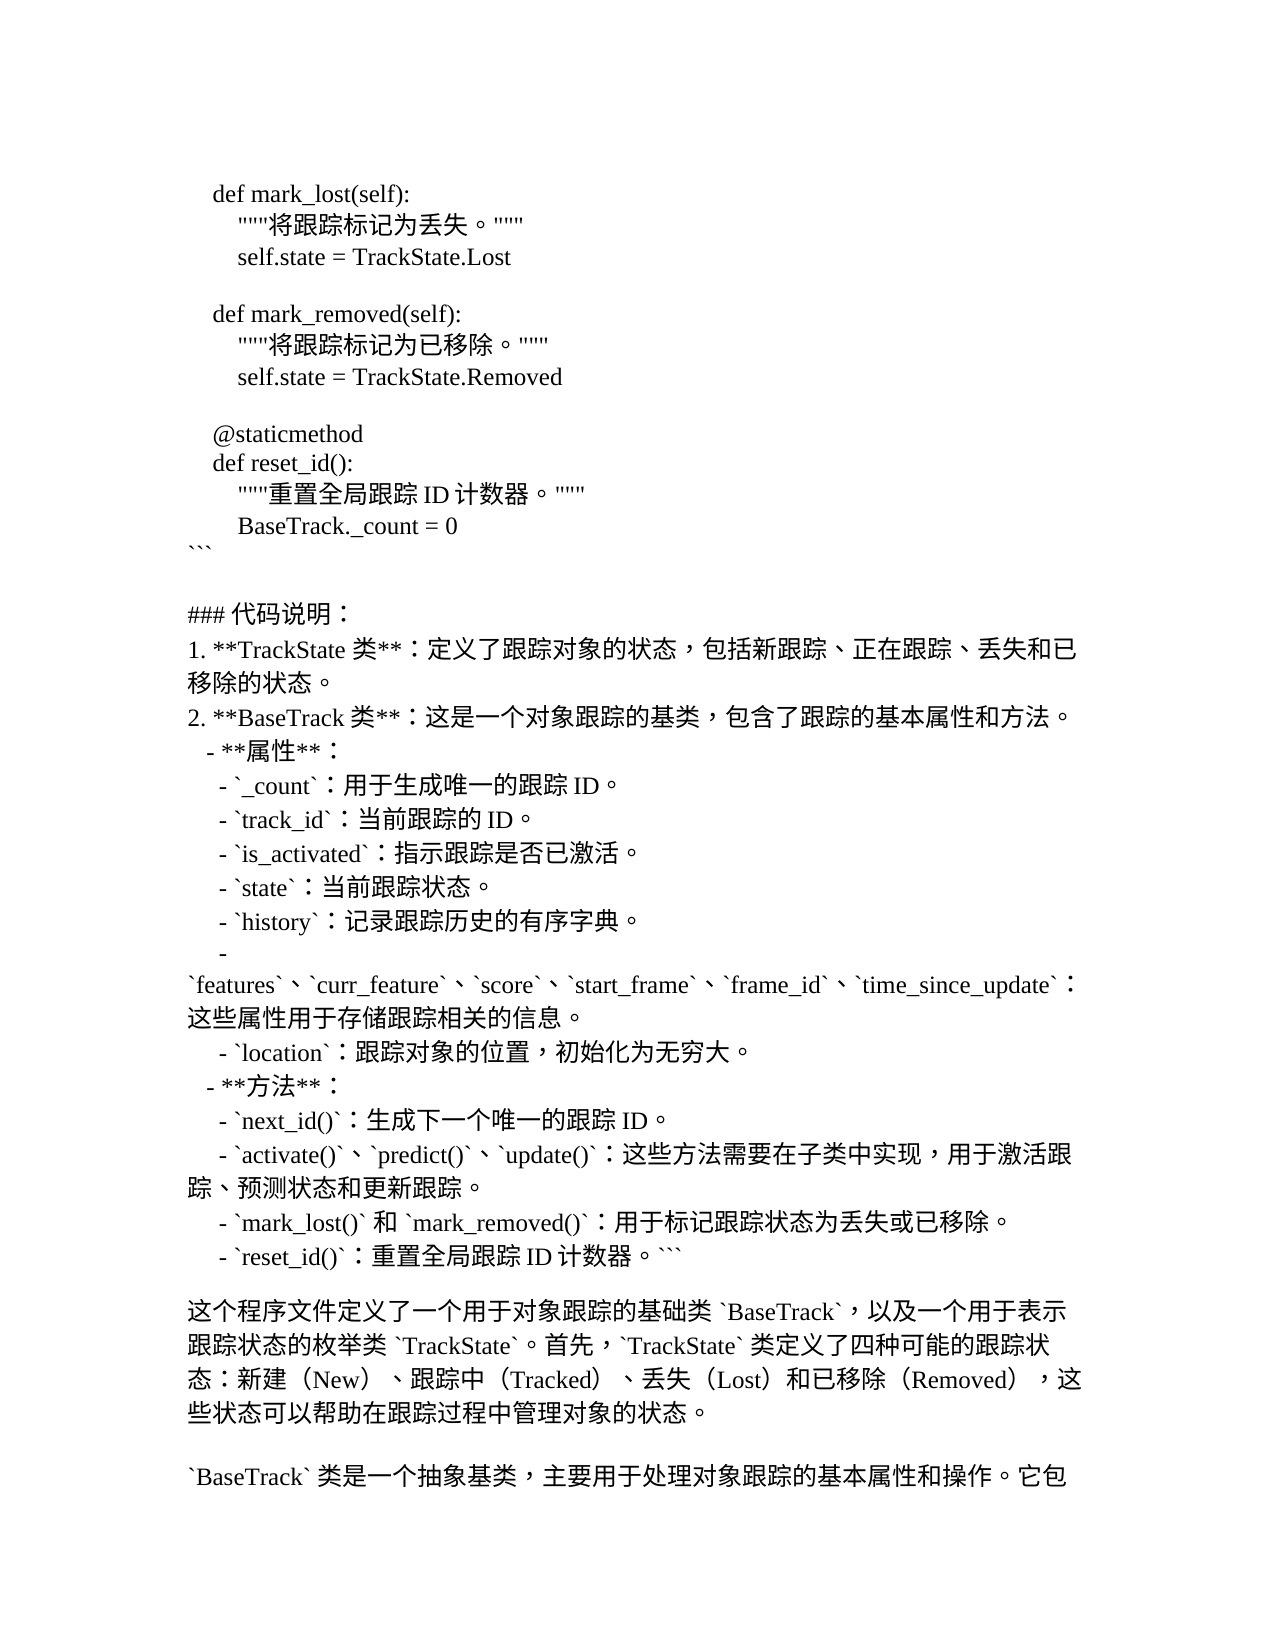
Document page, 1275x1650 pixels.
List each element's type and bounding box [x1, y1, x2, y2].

text [187, 150, 1087, 1273]
text [187, 1294, 1087, 1493]
